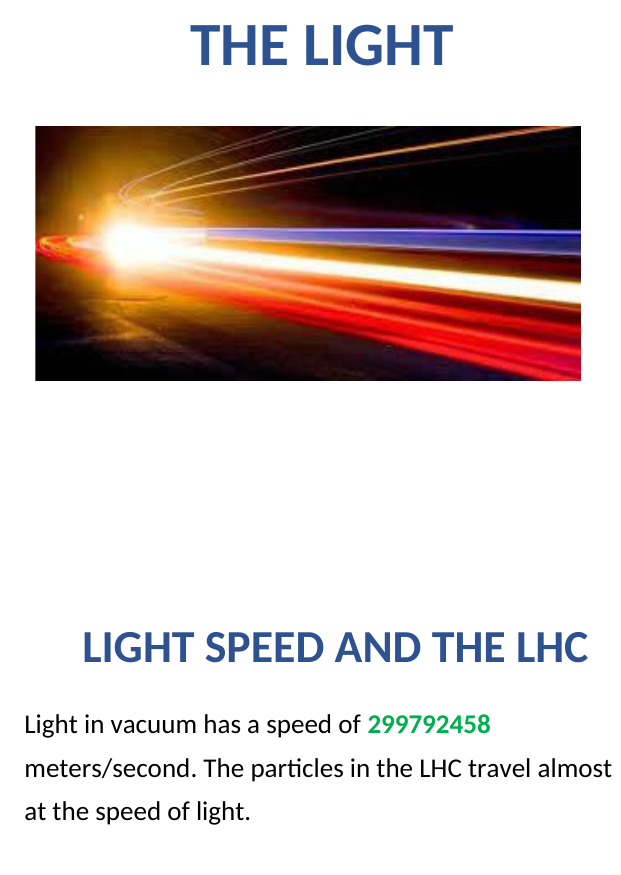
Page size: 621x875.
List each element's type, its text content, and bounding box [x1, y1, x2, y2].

text meters/second. The particles in the LHC travel almost at the speed of light. [24, 751, 620, 827]
text Light in vacuum has a speed of 299792458 [24, 708, 620, 741]
subtitle LIGHT SPEED AND THE LHC [70, 619, 598, 674]
subtitle THE LIGHT [190, 6, 620, 81]
picture [35, 126, 581, 381]
